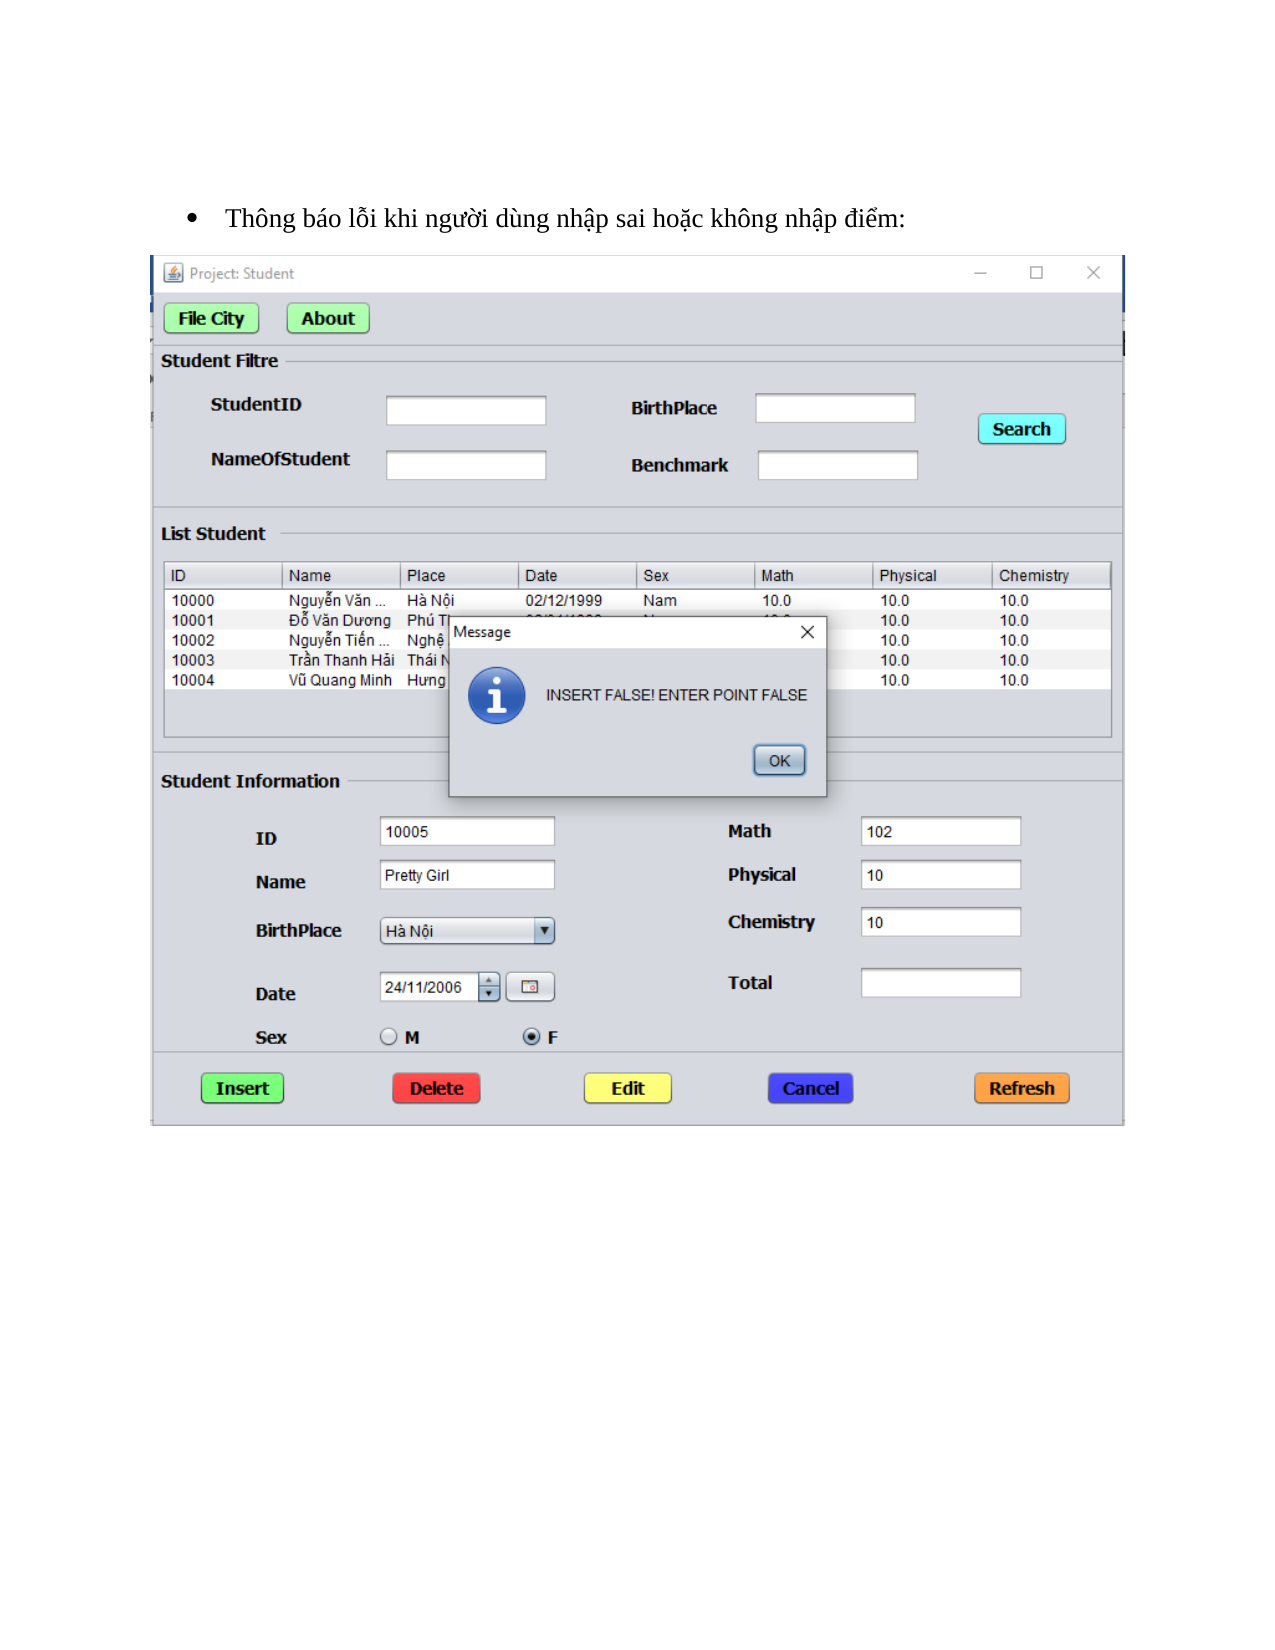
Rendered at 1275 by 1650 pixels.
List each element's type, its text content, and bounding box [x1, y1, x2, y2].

list Thông báo lỗi khi người dùng nhập sai hoặc không nhập điểm: [187, 202, 1125, 234]
picture [150, 255, 1125, 1126]
